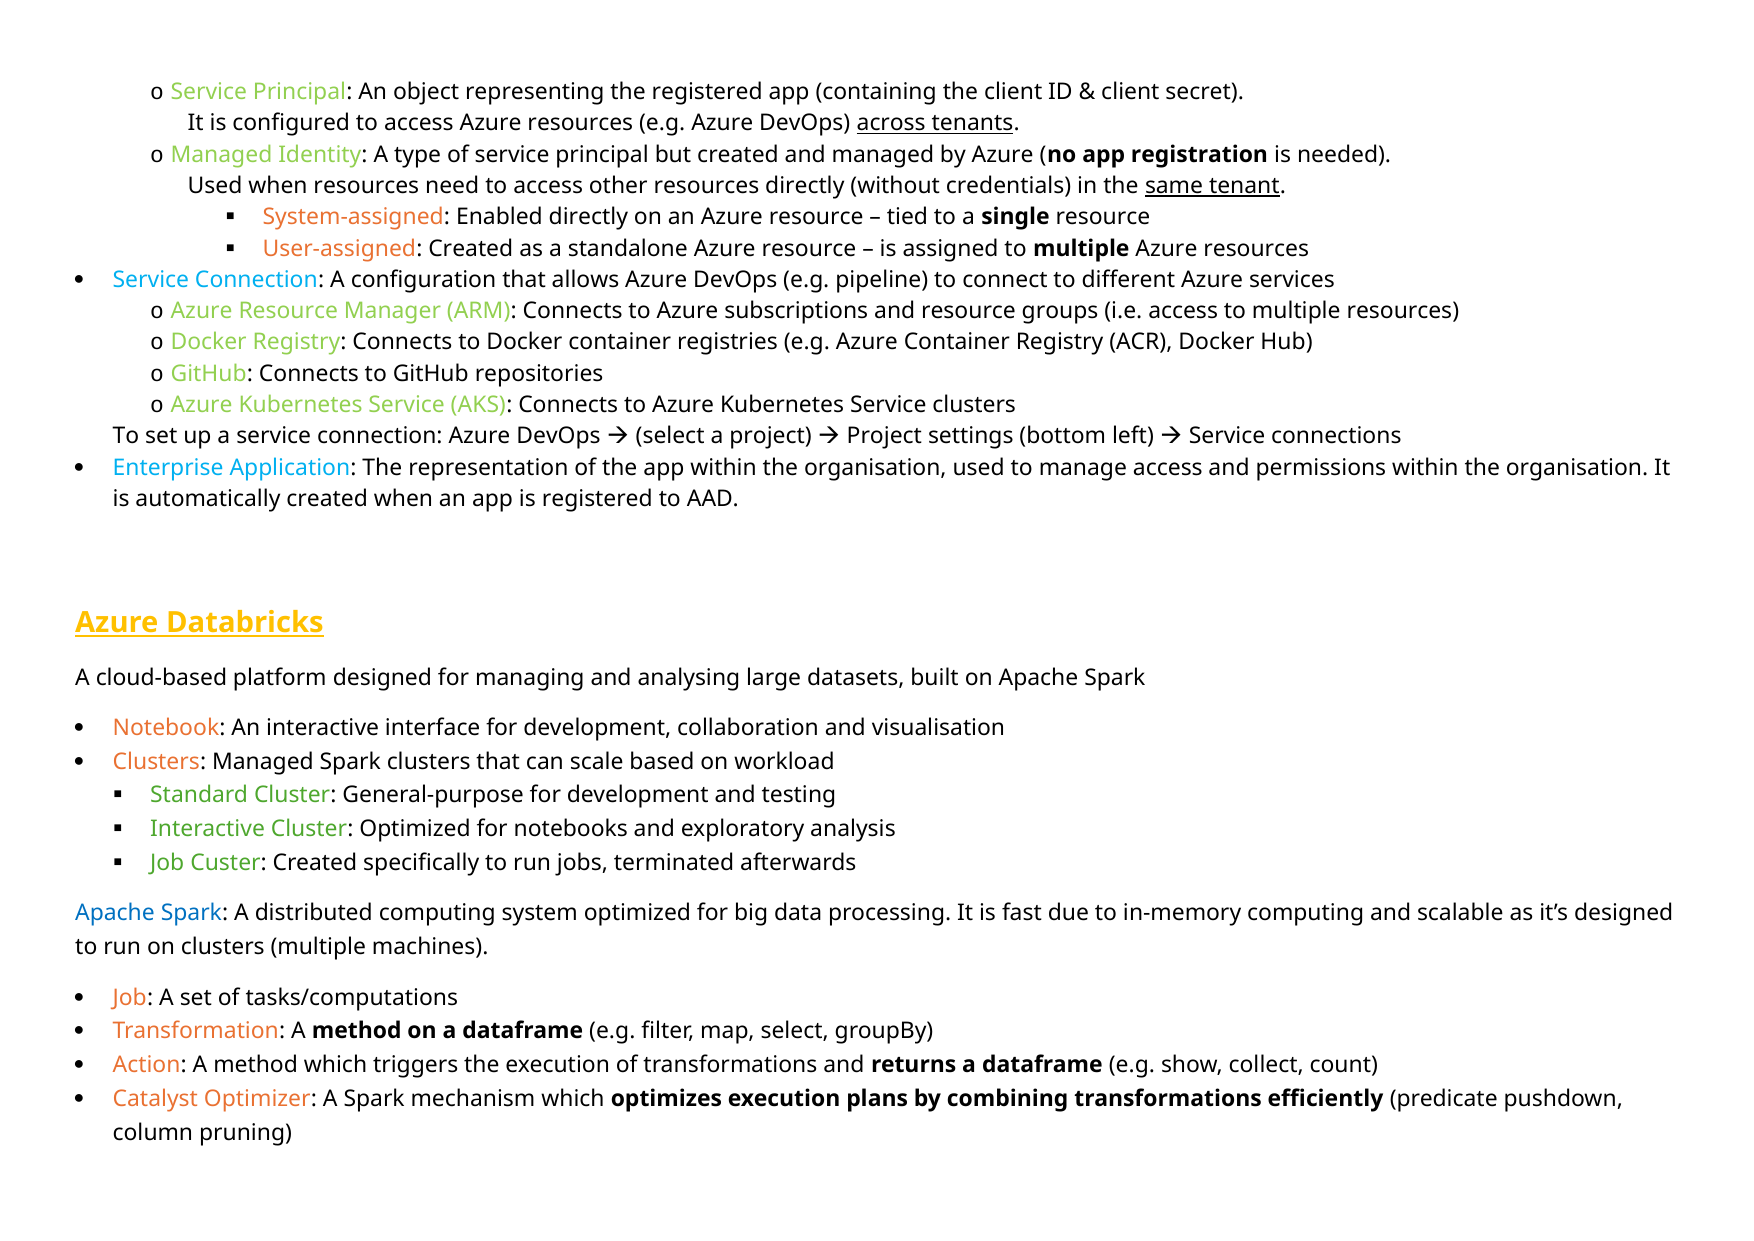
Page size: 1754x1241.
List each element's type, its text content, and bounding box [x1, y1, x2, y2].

text A cloud-based platform designed for managing and analysing large datasets, built on Apache Spark [75, 661, 1679, 692]
list User-assigned: Created as a standalone Azure resource – is assigned to multiple Azure resources [225, 231, 1679, 263]
list Standard Cluster: General-purpose for development and testing [112, 778, 1679, 810]
text Azure Databricks [75, 601, 1679, 641]
list Azure Kubernetes Service (AKS): Connects to Azure Kubernetes Service clusters [150, 388, 1679, 419]
list Managed Identity: A type of service principal but created and managed by Azure (no app registration is needed). Used when resources need to access other resources directly (without credentials) in the same tenant. [150, 138, 1679, 200]
list Interactive Cluster: Optimized for notebooks and exploratory analysis [112, 812, 1679, 843]
list System-assigned: Enabled directly on an Azure resource – tied to a single resource [225, 200, 1679, 231]
list Job Custer: Created specifically to run jobs, terminated afterwards [112, 846, 1679, 877]
list GitHub: Connects to GitHub repositories [150, 357, 1679, 388]
list Service Connection: A configuration that allows Azure DevOps (e.g. pipeline) to connect to different Azure services [75, 263, 1679, 294]
list Docker Registry: Connects to Docker container registries (e.g. Azure Container Registry (ACR), Docker Hub) [150, 325, 1679, 357]
text Apache Spark: A distributed computing system optimized for big data processing. It is fast due to in-memory computing and scalable as it’s designed to run on clusters (multiple machines). [75, 896, 1679, 961]
list Azure Resource Manager (ARM): Connects to Azure subscriptions and resource groups (i.e. access to multiple resources) [150, 294, 1679, 325]
list To set up a service connection: Azure DevOps (select a project) Project settings (bottom left) Service connections [112, 419, 1679, 451]
list Enterprise Application: The representation of the app within the organisation, used to manage access and permissions within the organisation. It is automatically created when an app is registered to AAD. [75, 451, 1679, 513]
list Action: A method which triggers the execution of transformations and returns a dataframe (e.g. show, collect, count) [75, 1048, 1679, 1079]
list Catalyst Optimizer: A Spark mechanism which optimizes execution plans by combining transformations efficiently (predicate pushdown, column pruning) [75, 1082, 1679, 1147]
list Job: A set of tasks/computations [75, 981, 1679, 1012]
list Clusters: Managed Spark clusters that can scale based on workload [75, 745, 1679, 776]
list Notebook: An interactive interface for development, collaboration and visualisation [75, 711, 1679, 742]
list Transformation: A method on a dataframe (e.g. filter, map, select, groupBy) [75, 1014, 1679, 1046]
list Service Principal: An object representing the registered app (containing the client ID & client secret). It is configured to access Azure resources (e.g. Azure DevOps) across tenants. [150, 75, 1679, 138]
